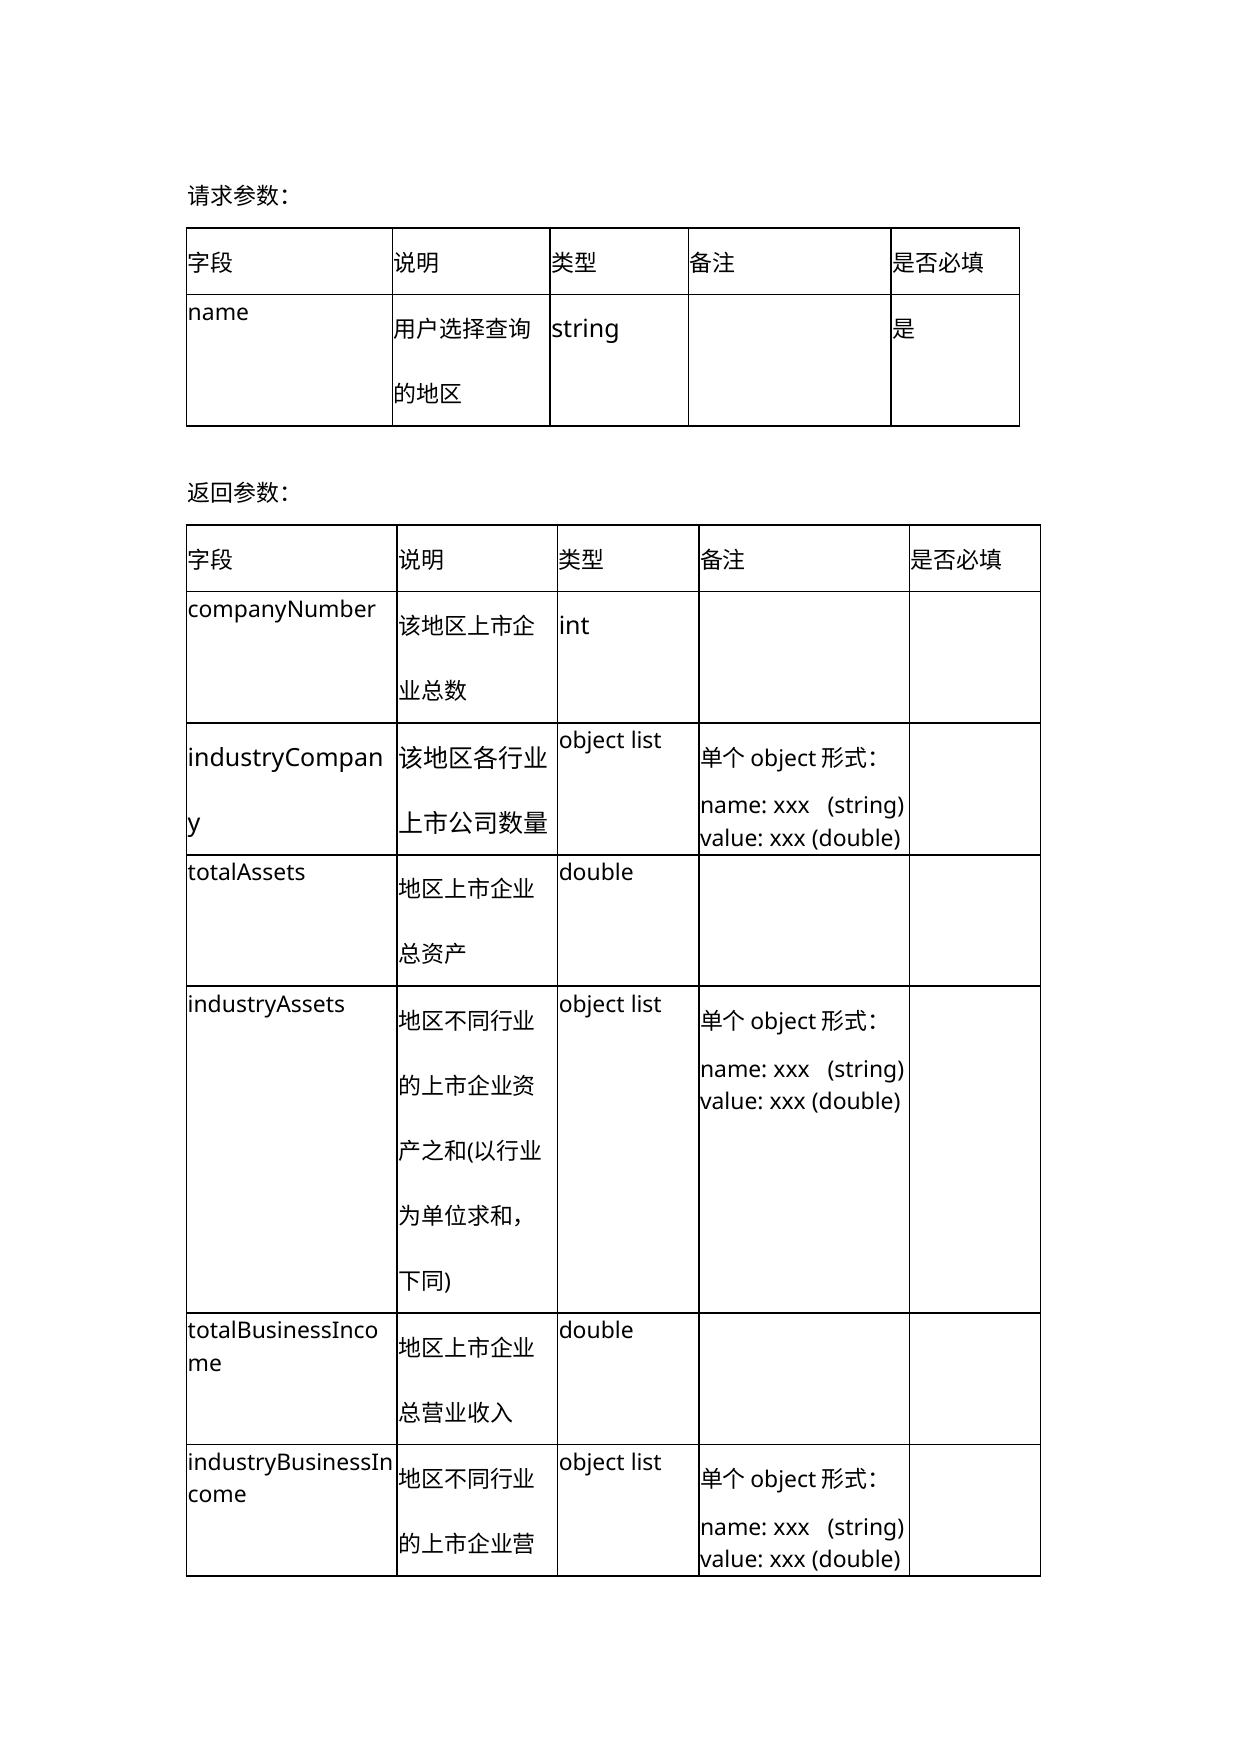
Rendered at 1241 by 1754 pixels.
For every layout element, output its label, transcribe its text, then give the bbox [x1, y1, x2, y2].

table_cell [700, 592, 909, 722]
table_cell [910, 987, 1040, 1312]
table_cell companyNumber [187, 592, 396, 722]
table_cell name [187, 295, 392, 425]
table_header 类型 [558, 526, 698, 591]
table_header 字段 [187, 526, 396, 591]
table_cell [700, 1445, 909, 1575]
table_header 是否必填 [910, 526, 1040, 591]
table_cell industryAssets [187, 987, 396, 1312]
table_cell 地区不同行业的上市企业资产之和(以行业为单位求和，下同) [398, 987, 557, 1312]
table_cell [700, 987, 909, 1312]
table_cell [187, 1445, 396, 1575]
table_cell 单个object形式： name: xxx (string) value: xxx (double) [700, 724, 909, 854]
table_cell totalBusinessIncome [187, 1314, 396, 1443]
table_cell [689, 295, 890, 425]
text 返回参数： [187, 459, 1053, 524]
table_cell [910, 724, 1040, 854]
table_cell [910, 592, 1040, 722]
table_cell object list [558, 1445, 698, 1575]
table_header 类型 [551, 229, 688, 293]
table_cell 地区上市企业总营业收入 [398, 1314, 557, 1443]
table_cell 该地区上市企业总数 [398, 592, 557, 722]
table_cell 地区上市企业总资产 [398, 856, 557, 985]
table_header 字段 [187, 229, 392, 293]
table_cell [700, 1314, 909, 1443]
table_cell [910, 1314, 1040, 1443]
table_cell string [551, 295, 688, 425]
table_header 备注 [700, 526, 909, 591]
table_cell object list [558, 987, 698, 1312]
table_cell [910, 1445, 1040, 1575]
table_cell double [558, 856, 698, 985]
table_cell 地区不同行业的上市企业营业收入之和 [398, 1445, 557, 1575]
table_cell object list [558, 724, 698, 854]
table_header 是否必填 [892, 229, 1019, 293]
text 请求参数： [187, 162, 1053, 227]
table_cell 该地区各行业上市公司数量 [398, 724, 557, 854]
table_header 备注 [689, 229, 890, 293]
table_cell int [558, 592, 698, 722]
table_cell 用户选择查询的地区 [393, 295, 549, 425]
table_cell [910, 856, 1040, 985]
table_cell industryCompany [187, 724, 396, 854]
table_header 说明 [398, 526, 557, 591]
table_header 说明 [393, 229, 549, 293]
table_cell [700, 856, 909, 985]
table_cell double [558, 1314, 698, 1443]
table_cell 是 [892, 295, 1019, 425]
table_cell totalAssets [187, 856, 396, 985]
